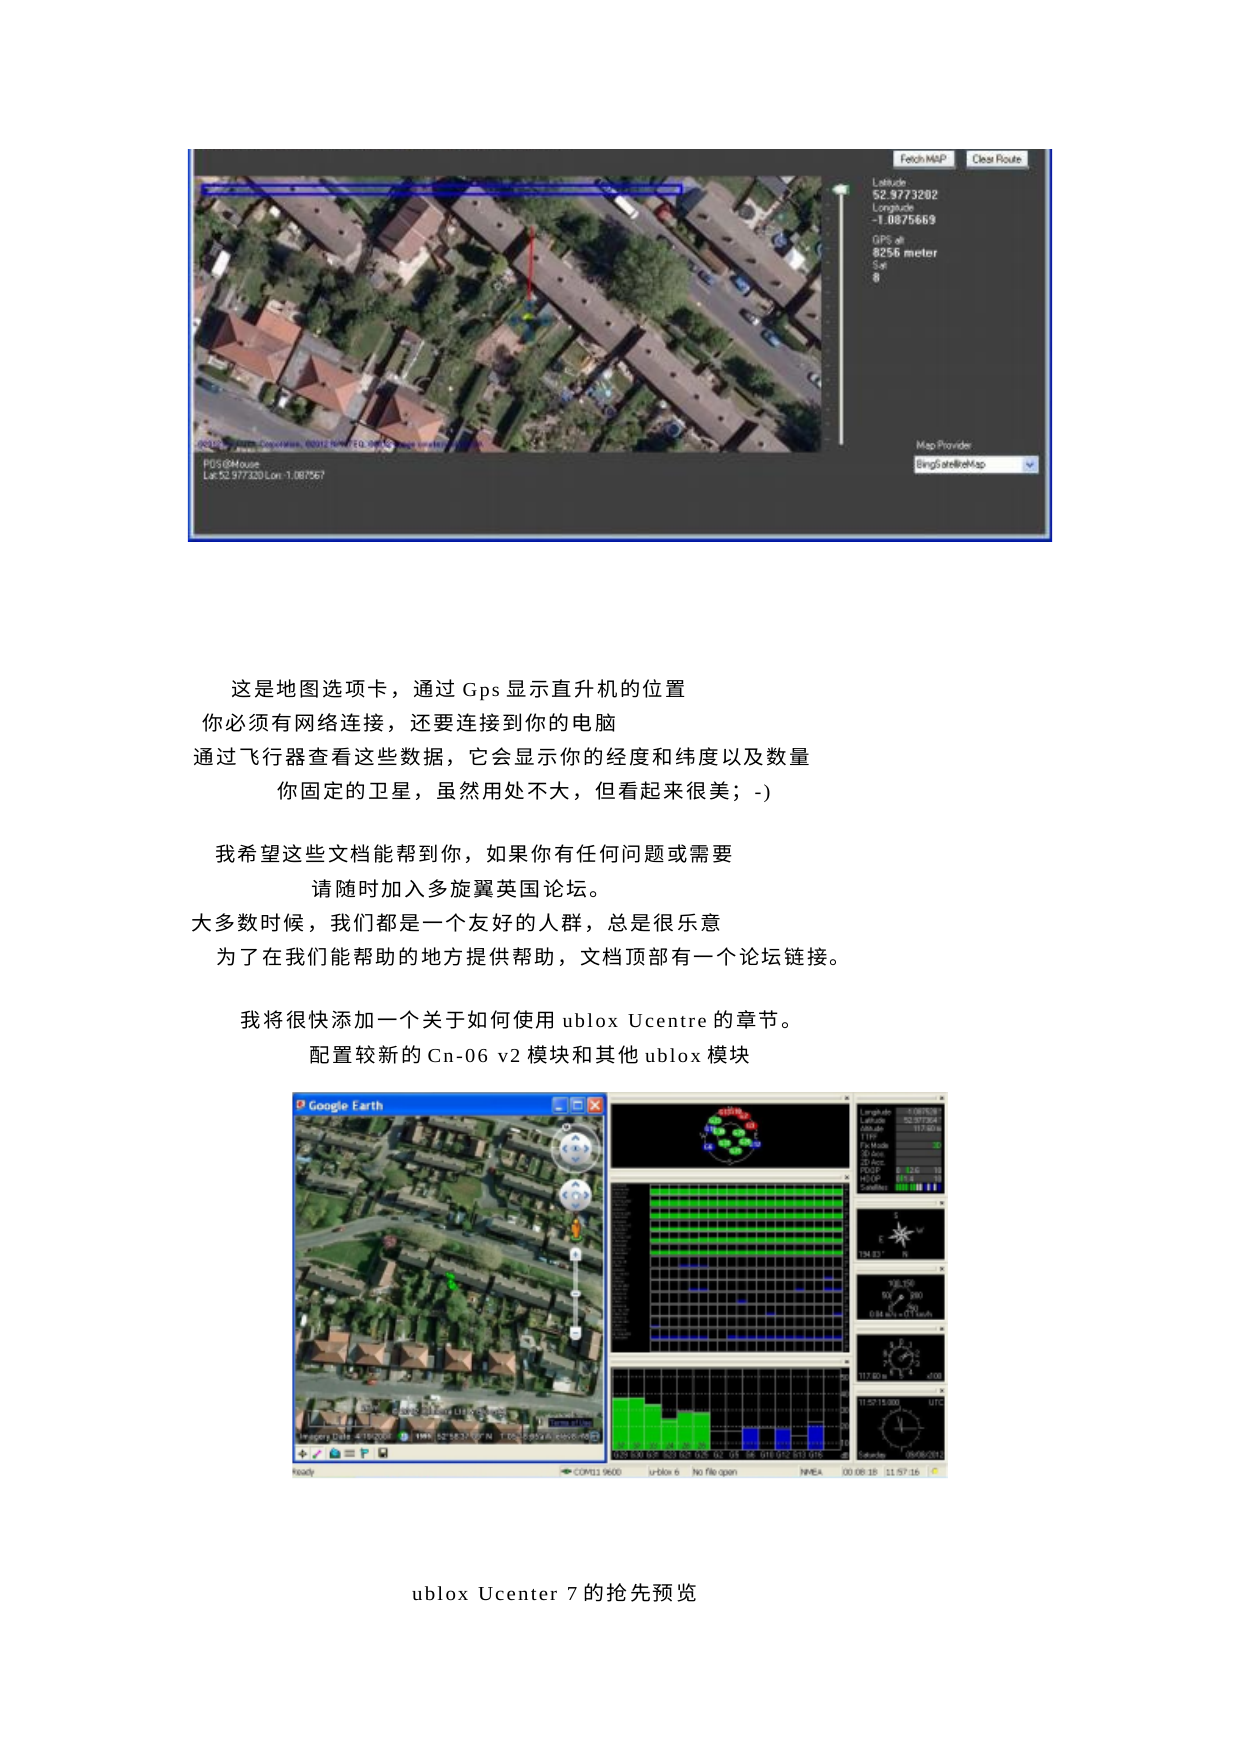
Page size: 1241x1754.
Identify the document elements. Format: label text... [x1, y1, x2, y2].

text 大多数时候，我们都是一个友好的人群，总是很乐意 [191, 911, 1054, 935]
text 这是地图选项卡，通过Gps显示直升机的位置 [231, 677, 1054, 701]
text 配置较新的Cn-06 v2模块和其他ublox模块 [309, 1043, 1054, 1067]
text 通过飞行器查看这些数据，它会显示你的经度和纬度以及数量 [194, 745, 1054, 769]
text 我希望这些文档能帮到你，如果你有任何问题或需要 [215, 842, 1054, 867]
picture [292, 1092, 948, 1479]
text 请随时加入多旋翼英国论坛。 [312, 877, 1054, 901]
picture [187, 149, 1053, 542]
text 我将很快添加一个关于如何使用ublox Ucentre的章节。 [240, 1008, 1054, 1033]
text 你必须有网络连接，还要连接到你的电脑 [202, 711, 1054, 735]
text 为了在我们能帮助的地方提供帮助，文档顶部有一个论坛链接。 [217, 945, 1054, 969]
text 你固定的卫星，虽然用处不大，但看起来很美；-) [277, 779, 1054, 803]
text ublox Ucenter 7的抢先预览 [412, 1581, 1054, 1606]
